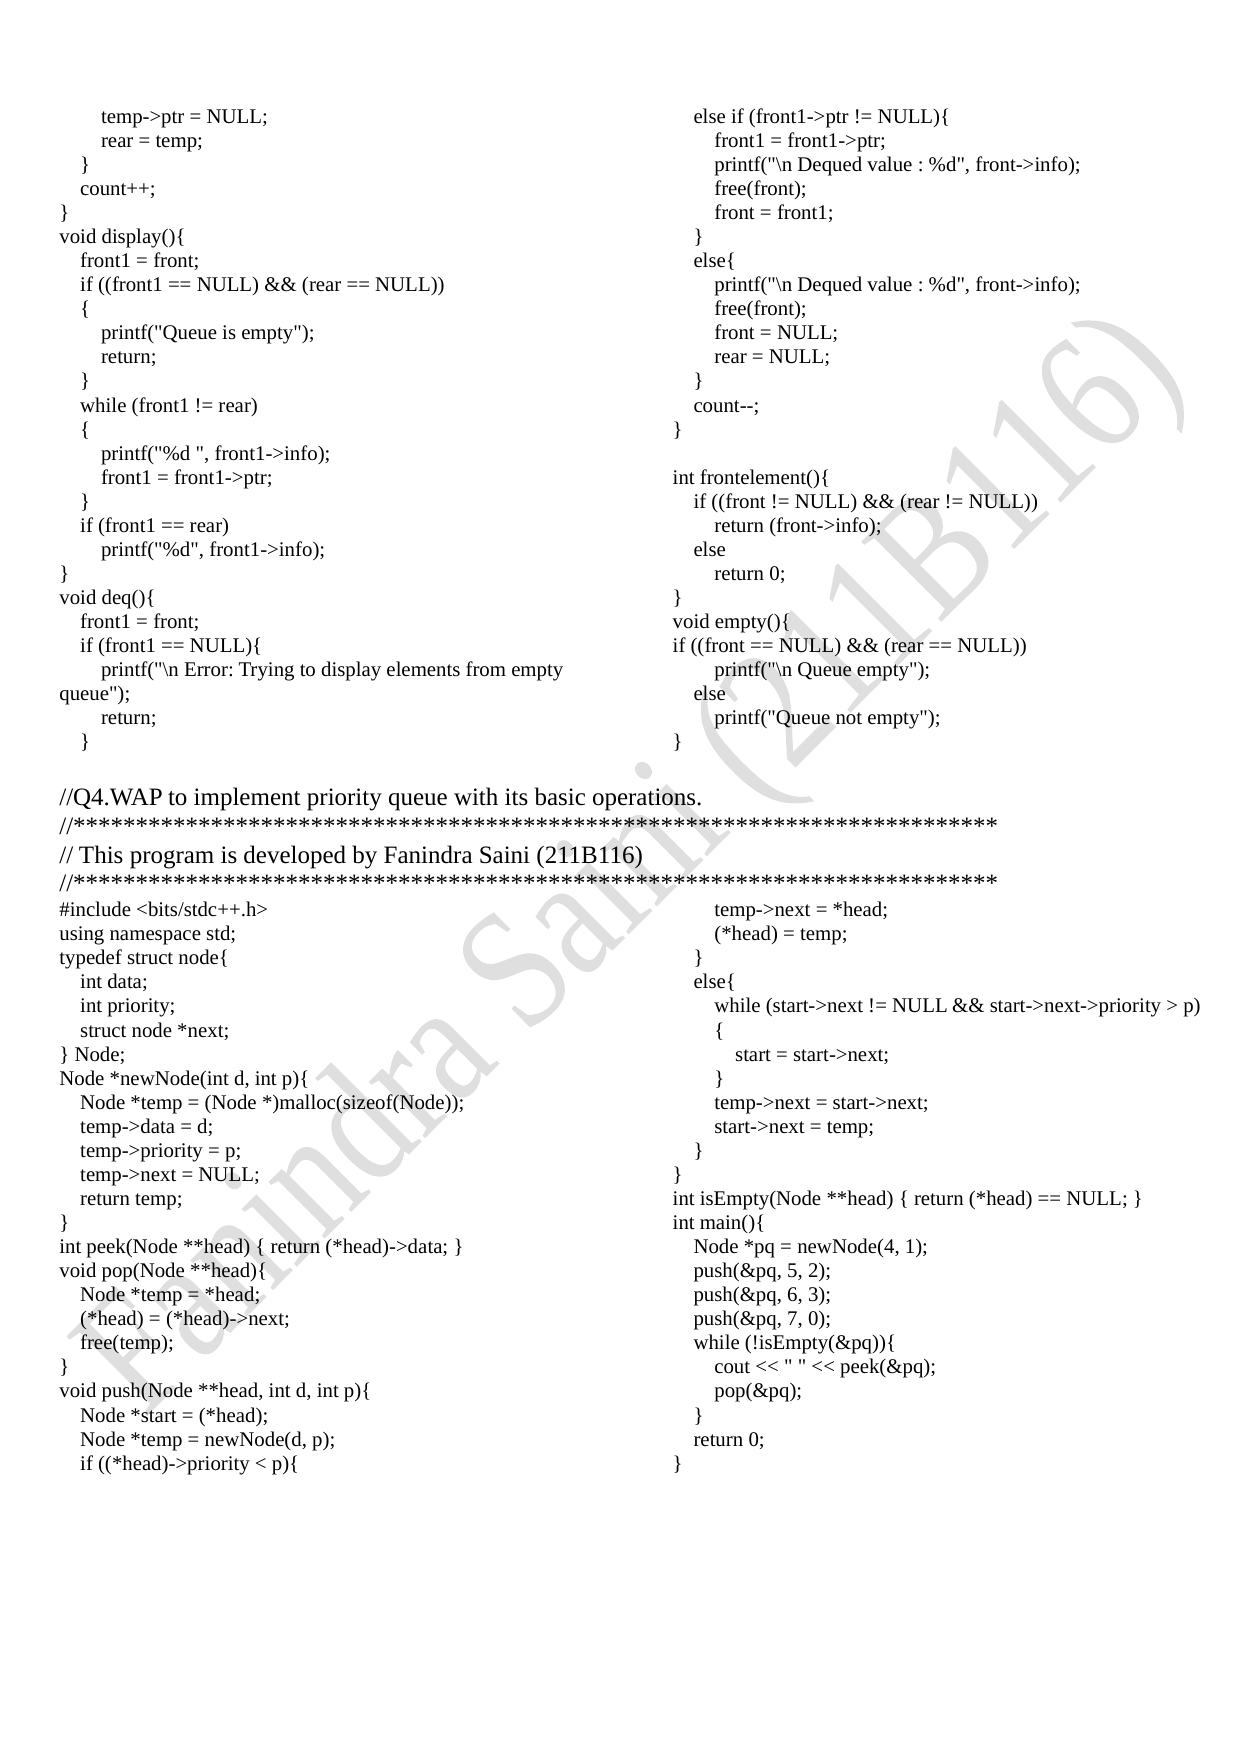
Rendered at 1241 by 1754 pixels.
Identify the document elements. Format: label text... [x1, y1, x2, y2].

text printf("%d", front1->info); [59, 537, 597, 561]
text void deq(){ [59, 585, 597, 609]
text #include <bits/stdc++.h> [59, 897, 597, 921]
text temp->data = d; [59, 1114, 597, 1138]
text int isEmpty(Node **head) { return (*head) == NULL; } [672, 1186, 1211, 1210]
text front = front1; [672, 200, 1211, 224]
text printf("%d ", front1->info); [59, 441, 597, 465]
text else{ [672, 969, 1211, 993]
text push(&pq, 7, 0); [672, 1306, 1211, 1330]
text return; [59, 344, 597, 368]
text count++; [59, 176, 597, 200]
text using namespace std; [59, 921, 597, 945]
text if (front1 == NULL){ [59, 633, 597, 657]
text front1 = front1->ptr; [672, 128, 1211, 152]
text free(front); [672, 296, 1211, 320]
text struct node *next; [59, 1017, 597, 1042]
text front1 = front; [59, 248, 597, 272]
text } [672, 585, 1211, 609]
text free(temp); [59, 1330, 597, 1354]
text start->next = temp; [672, 1114, 1211, 1138]
text push(&pq, 5, 2); [672, 1258, 1211, 1282]
text front1 = front1->ptr; [59, 465, 597, 489]
text //************************************************************************** [59, 811, 1211, 840]
text Node *temp = (Node *)malloc(sizeof(Node)); [59, 1090, 597, 1114]
text (*head) = (*head)->next; [59, 1306, 597, 1330]
text } [59, 368, 597, 392]
text temp->priority = p; [59, 1138, 597, 1162]
text Node *pq = newNode(4, 1); [672, 1234, 1211, 1258]
text int frontelement(){ [672, 465, 1211, 489]
text void display(){ [59, 224, 597, 248]
text if ((front != NULL) && (rear != NULL)) [672, 489, 1211, 513]
text typedef struct node{ [59, 945, 597, 969]
text } [59, 1210, 597, 1234]
text int data; [59, 969, 597, 993]
text temp->next = NULL; [59, 1162, 597, 1186]
text printf("\n Queue empty"); [672, 657, 1211, 681]
text printf("Queue not empty"); [672, 705, 1211, 729]
text if ((front == NULL) && (rear == NULL)) [672, 633, 1211, 657]
text //Q4.WAP to implement priority queue with its basic operations. [59, 782, 1211, 811]
text { [59, 417, 597, 441]
text temp->next = start->next; [672, 1090, 1211, 1114]
text } [672, 224, 1211, 248]
text start = start->next; [672, 1042, 1211, 1066]
text count--; [672, 392, 1211, 417]
text temp->ptr = NULL; [59, 104, 597, 128]
text } [59, 152, 597, 176]
text { [672, 1017, 1211, 1042]
text return 0; [672, 1427, 1211, 1451]
text while (!isEmpty(&pq)){ [672, 1330, 1211, 1354]
text printf("Queue is empty"); [59, 320, 597, 344]
text else [672, 537, 1211, 561]
text rear = NULL; [672, 344, 1211, 368]
text } [672, 945, 1211, 969]
text } [672, 1066, 1211, 1090]
text if ((*head)->priority < p){ [59, 1451, 597, 1475]
text pop(&pq); [672, 1378, 1211, 1402]
text void push(Node **head, int d, int p){ [59, 1378, 597, 1402]
text else [672, 681, 1211, 705]
text Node *start = (*head); [59, 1402, 597, 1427]
text while (start->next != NULL && start->next->priority > p) [672, 993, 1211, 1017]
text Node *temp = *head; [59, 1282, 597, 1306]
text return (front->info); [672, 513, 1211, 537]
text { [59, 296, 597, 320]
text if ((front1 == NULL) && (rear == NULL)) [59, 272, 597, 296]
text } [672, 417, 1211, 441]
text } [672, 368, 1211, 392]
text } [59, 200, 597, 224]
text } Node; [59, 1042, 597, 1066]
text while (front1 != rear) [59, 392, 597, 417]
text } [672, 1138, 1211, 1162]
text } [672, 729, 1211, 753]
text int main(){ [672, 1210, 1211, 1234]
text } [59, 561, 597, 585]
text void empty(){ [672, 609, 1211, 633]
text return 0; [672, 561, 1211, 585]
text //************************************************************************** [59, 868, 1211, 897]
text printf("\n Dequed value : %d", front->info); [672, 152, 1211, 176]
text temp->next = *head; [672, 897, 1211, 921]
text int peek(Node **head) { return (*head)->data; } [59, 1234, 597, 1258]
text Node *temp = newNode(d, p); [59, 1427, 597, 1451]
text // This program is developed by Fanindra Saini (211B116) [59, 840, 1211, 868]
text } [59, 1354, 597, 1378]
text return; [59, 705, 597, 729]
text front1 = front; [59, 609, 597, 633]
text } [672, 1162, 1211, 1186]
text return temp; [59, 1186, 597, 1210]
text else if (front1->ptr != NULL){ [672, 104, 1211, 128]
text int priority; [59, 993, 597, 1017]
text push(&pq, 6, 3); [672, 1282, 1211, 1306]
text Node *newNode(int d, int p){ [59, 1066, 597, 1090]
text } [59, 489, 597, 513]
text rear = temp; [59, 128, 597, 152]
text printf("\n Error: Trying to display elements from empty queue"); [59, 657, 597, 705]
text printf("\n Dequed value : %d", front->info); [672, 272, 1211, 296]
text else{ [672, 248, 1211, 272]
text cout << " " << peek(&pq); [672, 1354, 1211, 1378]
text void pop(Node **head){ [59, 1258, 597, 1282]
text } [672, 1451, 1211, 1475]
text front = NULL; [672, 320, 1211, 344]
text if (front1 == rear) [59, 513, 597, 537]
text } [672, 1402, 1211, 1427]
text free(front); [672, 176, 1211, 200]
text (*head) = temp; [672, 921, 1211, 945]
text } [59, 729, 597, 753]
